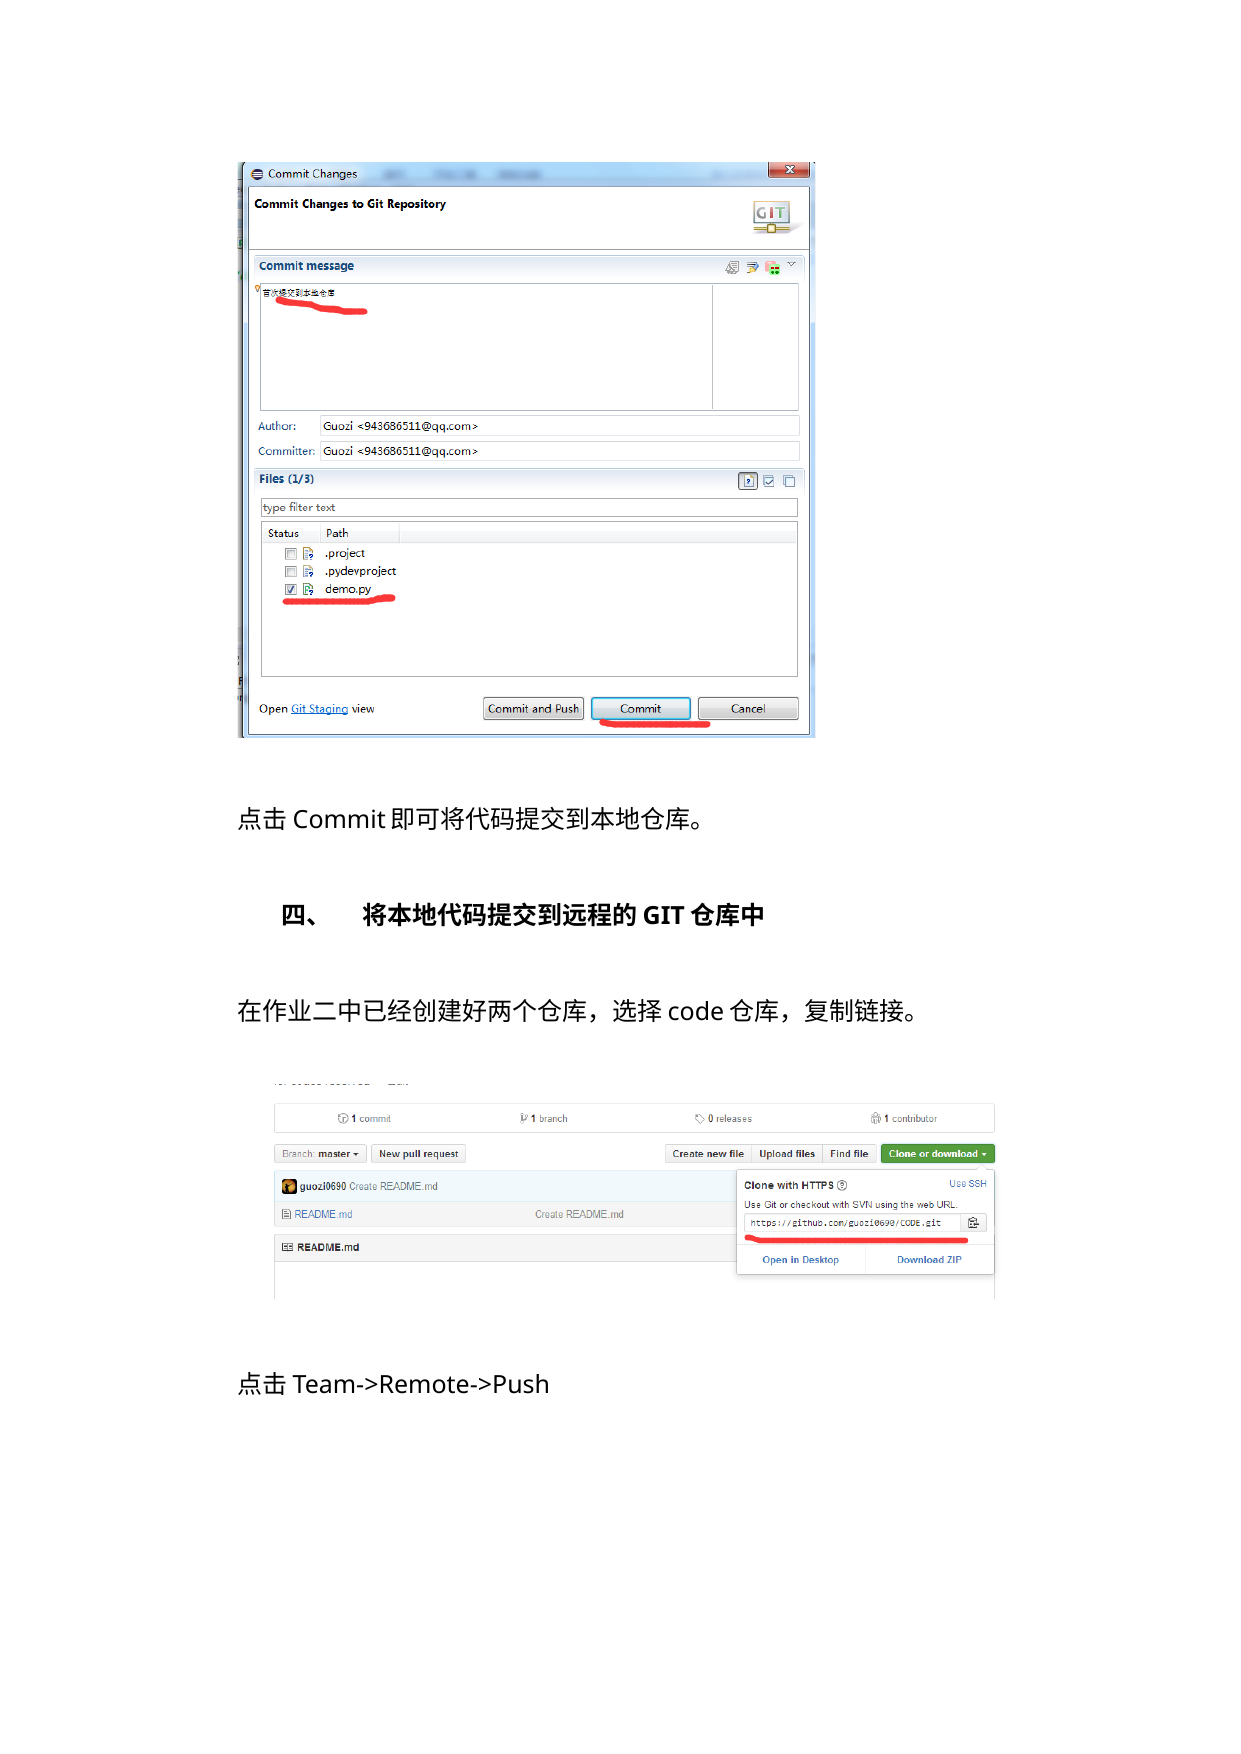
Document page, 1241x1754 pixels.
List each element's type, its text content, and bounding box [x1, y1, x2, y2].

list 将本地代码提交到远程的GIT仓库中 [231, 881, 1053, 946]
picture [237, 1084, 1102, 1299]
text 在作业二中已经创建好两个仓库，选择code仓库，复制链接。 [187, 977, 1053, 1042]
text 点击Team->Remote->Push [187, 1351, 1053, 1416]
picture [237, 162, 816, 738]
text 点击Commit即可将代码提交到本地仓库。 [187, 785, 1053, 850]
